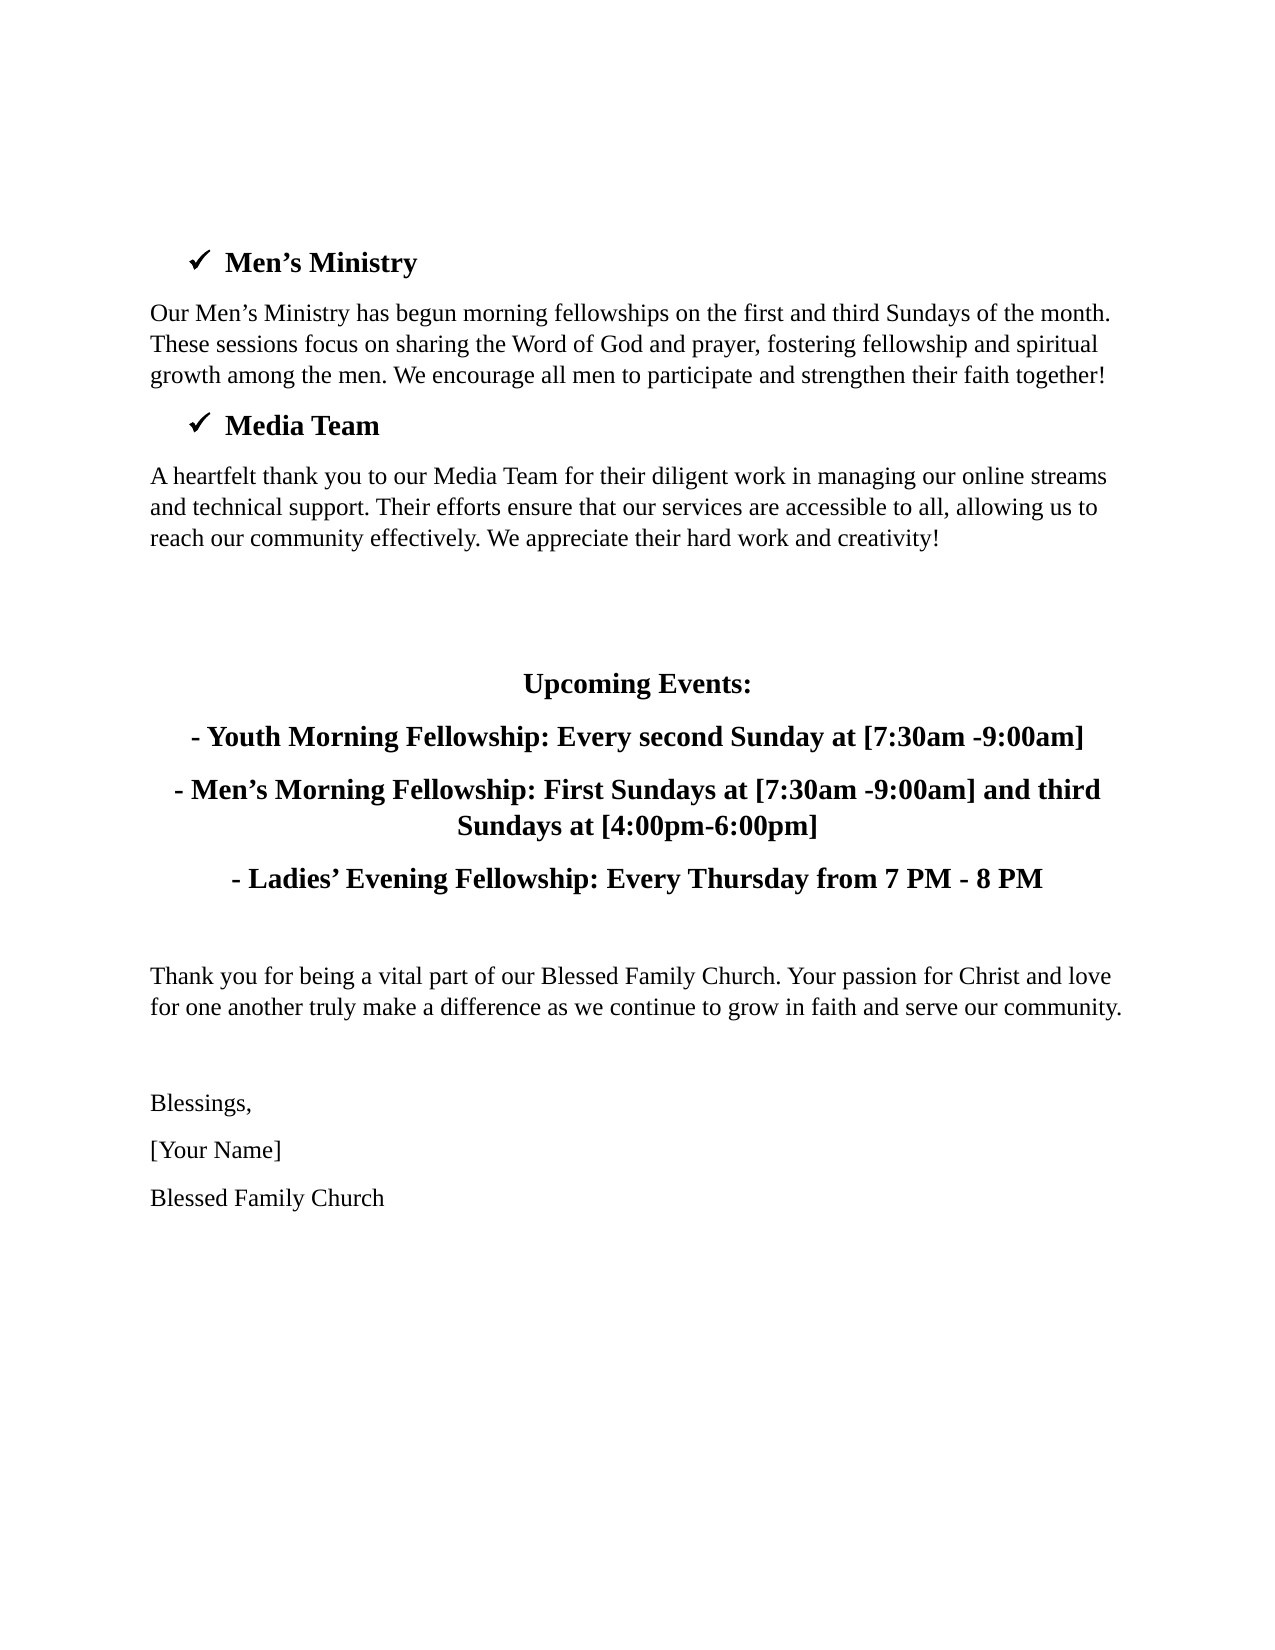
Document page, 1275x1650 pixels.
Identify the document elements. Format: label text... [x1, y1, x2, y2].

text Thank you for being a vital part of our Blessed Family Church. Your passion for Christ and love for one another truly make a difference as we continue to grow in faith and serve our community. [150, 961, 1125, 1021]
text - Youth Morning Fellowship: Every second Sunday at [7:30am -9:00am] [150, 719, 1125, 753]
list Media Team [187, 408, 1125, 442]
text [Your Name] [150, 1136, 1125, 1164]
text A heartfelt thank you to our Media Team for their diligent work in managing our online streams and technical support. Their efforts ensure that our services are accessible to all, allowing us to reach our community effectively. We appreciate their hard work and creativity! [150, 461, 1125, 552]
text Blessings, [150, 1088, 1125, 1117]
text - Men’s Morning Fellowship: First Sundays at [7:30am -9:00am] and third Sundays at [4:00pm-6:00pm] [150, 772, 1125, 842]
text Blessed Family Church [150, 1183, 1125, 1212]
text Upcoming Events: [150, 666, 1125, 700]
text - Ladies’ Evening Fellowship: Every Thursday from 7 PM - 8 PM [150, 861, 1125, 894]
list Men’s Ministry [187, 245, 1125, 279]
text Our Men’s Ministry has begun morning fellowships on the first and third Sundays of the month. These sessions focus on sharing the Word of God and prayer, fostering fellowship and spiritual growth among the men. We encourage all men to participate and strengthen their faith together! [150, 298, 1125, 389]
